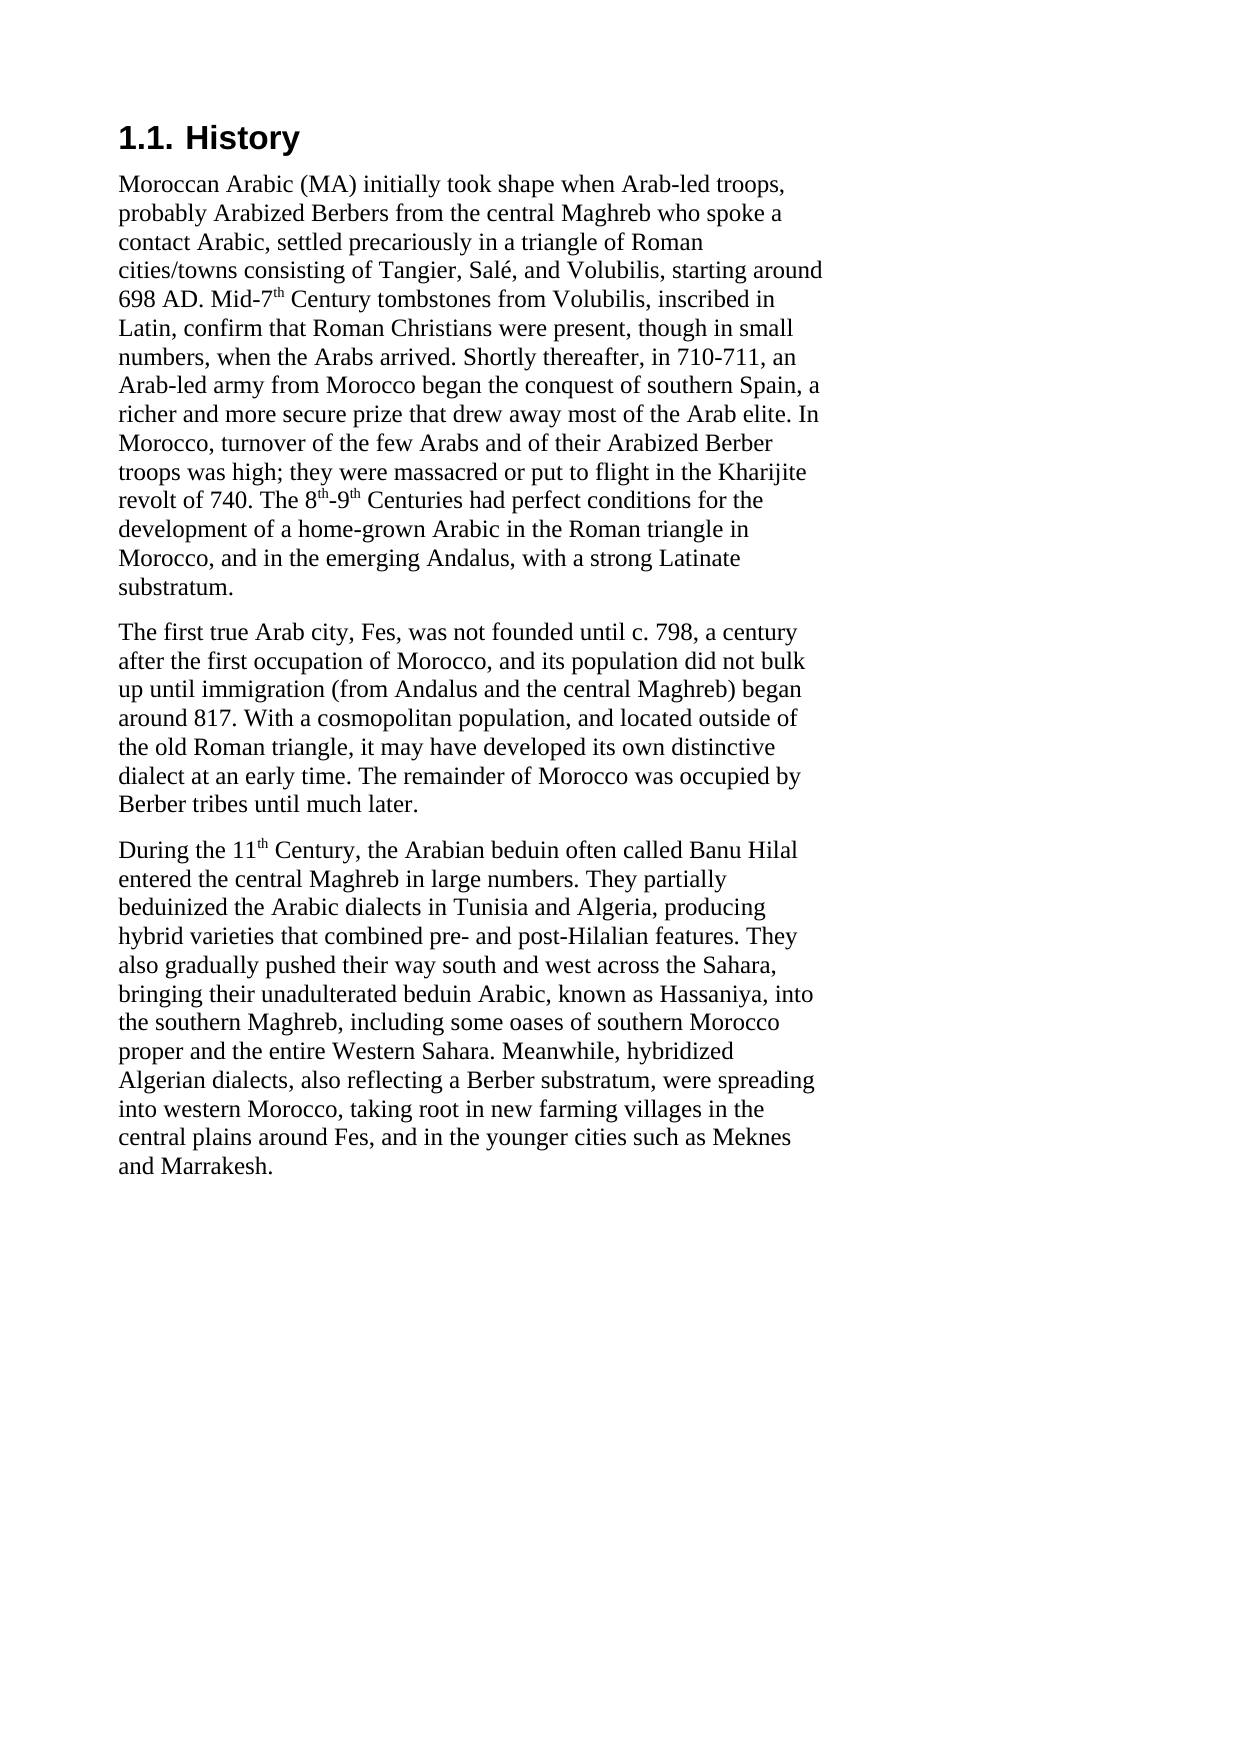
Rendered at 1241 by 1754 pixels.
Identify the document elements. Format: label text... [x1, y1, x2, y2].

text The first true Arab city, Fes, was not founded until c. 798, a century after the first occupation of Morocco, and its population did not bulk up until immigration (from Andalus and the central Maghreb) began around 817. With a cosmopolitan population, and located outside of the old Roman triangle, it may have developed its own distinctive dialect at an early time. The remainder of Morocco was occupied by Berber tribes until much later. [118, 617, 827, 818]
text Moroccan Arabic (MA) initially took shape when Arab-led troops, probably Arabized Berbers from the central Maghreb who spoke a contact Arabic, settled precariously in a triangle of Roman cities/towns consisting of Tangier, Salé, and Volubilis, starting around 698 AD. Mid-7th Century tombstones from Volubilis, inscribed in Latin, confirm that Roman Christians were present, though in small numbers, when the Arabs arrived. Shortly thereafter, in 710-711, an Arab-led army from Morocco began the conquest of southern Spain, a richer and more secure prize that drew away most of the Arab elite. In Morocco, turnover of the few Arabs and of their Arabized Berber troops was high; they were massacred or put to flight in the Kharijite revolt of 740. The 8th-9th Centuries had perfect conditions for the development of a home-grown Arabic in the Roman triangle in Morocco, and in the emerging Andalus, with a strong Latinate substratum. [118, 169, 827, 600]
text During the 11th Century, the Arabian beduin often called Banu Hilal entered the central Maghreb in large numbers. They partially beduinized the Arabic dialects in Tunisia and Algeria, producing hybrid varieties that combined pre- and post-Hilalian features. They also gradually pushed their way south and west across the Sahara, bringing their unadulterated beduin Arabic, known as Hassaniya, into the southern Maghreb, including some oases of southern Morocco proper and the entire Western Sahara. Meanwhile, hybridized Algerian dialects, also reflecting a Berber substratum, were spreading into western Morocco, taking root in new farming villages in the central plains around Fes, and in the younger cities such as Meknes and Marrakesh. [118, 835, 827, 1180]
text History [118, 118, 827, 157]
